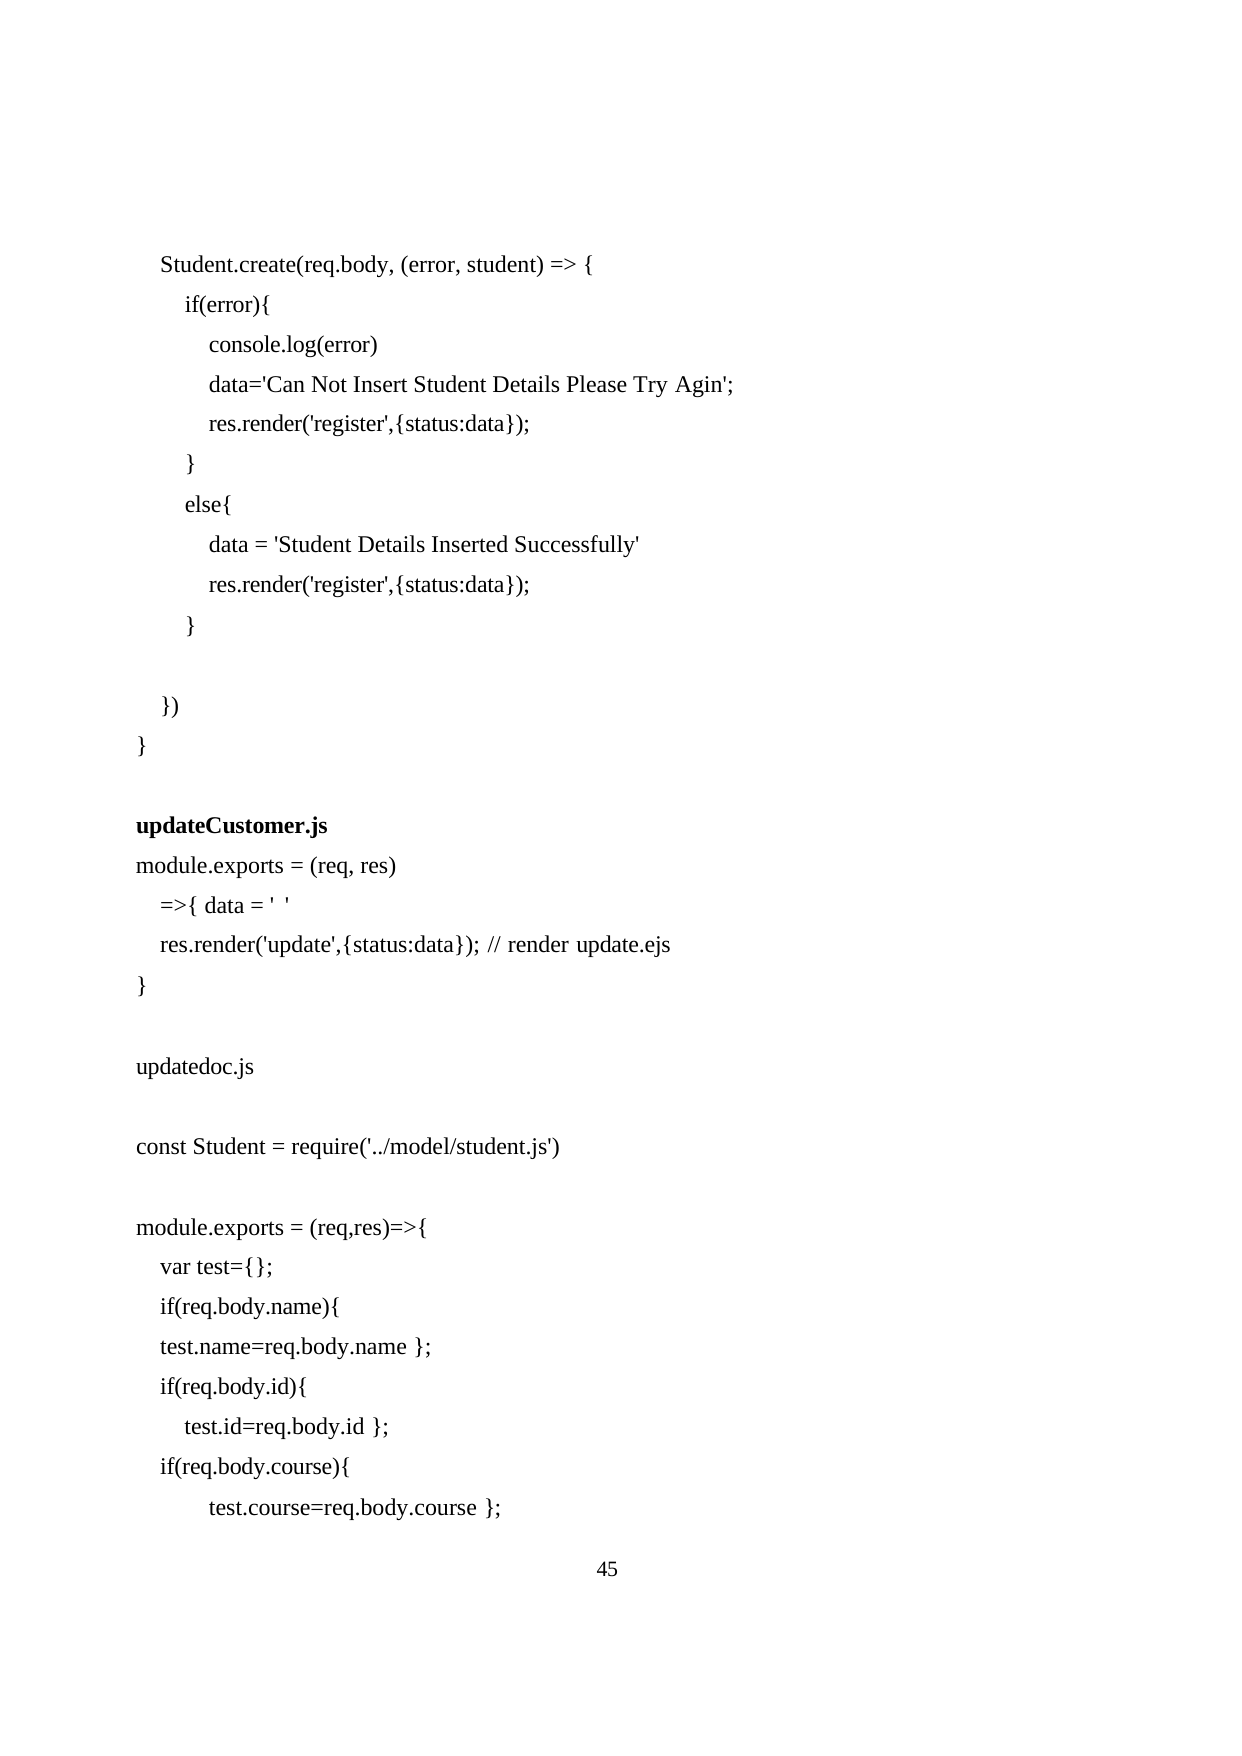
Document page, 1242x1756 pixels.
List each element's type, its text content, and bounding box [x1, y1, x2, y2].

text } [184, 449, 1181, 477]
text Student.create(req.body, (error, student) => { if(error){ [160, 249, 622, 317]
text test.course=req.body.course }; [209, 1492, 1181, 1520]
text data = 'Student Details Inserted Successfully' res.render('register',{status:data}); [209, 530, 796, 597]
text var test={}; if(req.body.name){ test.name=req.body.name }; if(req.body.id){ [160, 1252, 439, 1399]
text } [184, 611, 1181, 638]
text const Student = require('../model/student.js') module.exports = (req,res)=>{ [136, 1080, 622, 1240]
text updatedoc.js [136, 1052, 1181, 1079]
text } [136, 731, 1181, 758]
subtitle updateCustomer.js [136, 811, 1181, 839]
text } [136, 971, 1181, 999]
text module.exports = (req, res) =>{ data = ' ' [136, 851, 477, 919]
text res.render('update',{status:data}); // render update.ejs [160, 931, 1181, 958]
text console.log(error) [209, 330, 1181, 357]
text }) [160, 691, 1181, 718]
text else{ [184, 490, 1181, 517]
text data='Can Not Insert Student Details Please Try Agin'; res.render('register',{status:data}); [209, 370, 796, 437]
text test.id=req.body.id }; if(req.body.course){ [160, 1412, 477, 1479]
